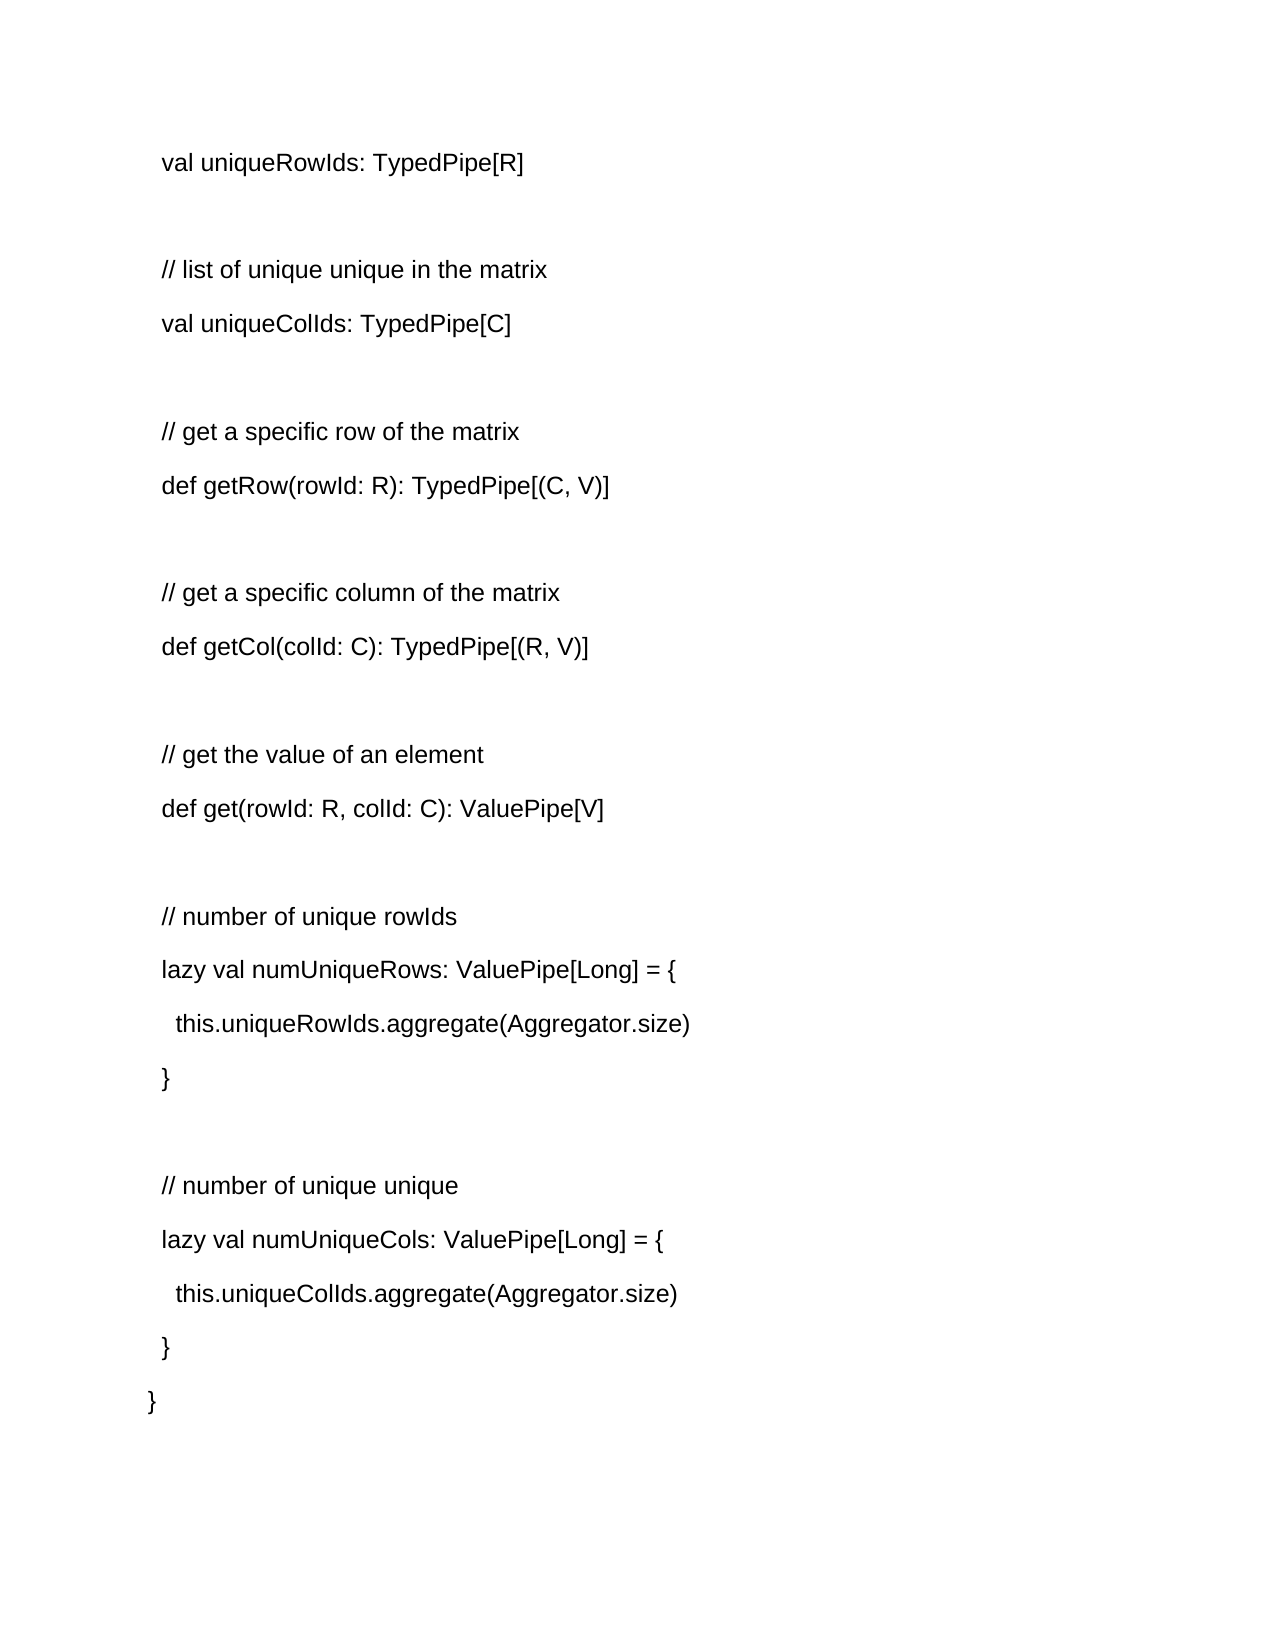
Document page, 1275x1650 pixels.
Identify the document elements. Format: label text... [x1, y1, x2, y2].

text // get the value of an element [148, 740, 1127, 769]
text val uniqueColIds: TypedPipe[C] [148, 309, 1127, 338]
text this.uniqueRowIds.aggregate(Aggregator.size) [148, 1009, 1127, 1038]
text } [148, 1332, 1127, 1361]
text lazy val numUniqueRows: ValuePipe[Long] = { [148, 955, 1127, 984]
text lazy val numUniqueCols: ValuePipe[Long] = { [148, 1225, 1127, 1253]
text // get a specific row of the matrix [148, 417, 1127, 446]
text val uniqueRowIds: TypedPipe[R] [148, 148, 1127, 176]
text // number of unique rowIds [148, 902, 1127, 930]
text def getCol(colId: C): TypedPipe[(R, V)] [148, 632, 1127, 661]
text // get a specific column of the matrix [148, 578, 1127, 607]
text // list of unique unique in the matrix [148, 255, 1127, 284]
text // number of unique unique [148, 1171, 1127, 1199]
text this.uniqueColIds.aggregate(Aggregator.size) [148, 1278, 1127, 1307]
text } [148, 1063, 1127, 1092]
text def getRow(rowId: R): TypedPipe[(C, V)] [148, 471, 1127, 499]
text } [148, 1386, 1127, 1415]
text def get(rowId: R, colId: C): ValuePipe[V] [148, 794, 1127, 823]
